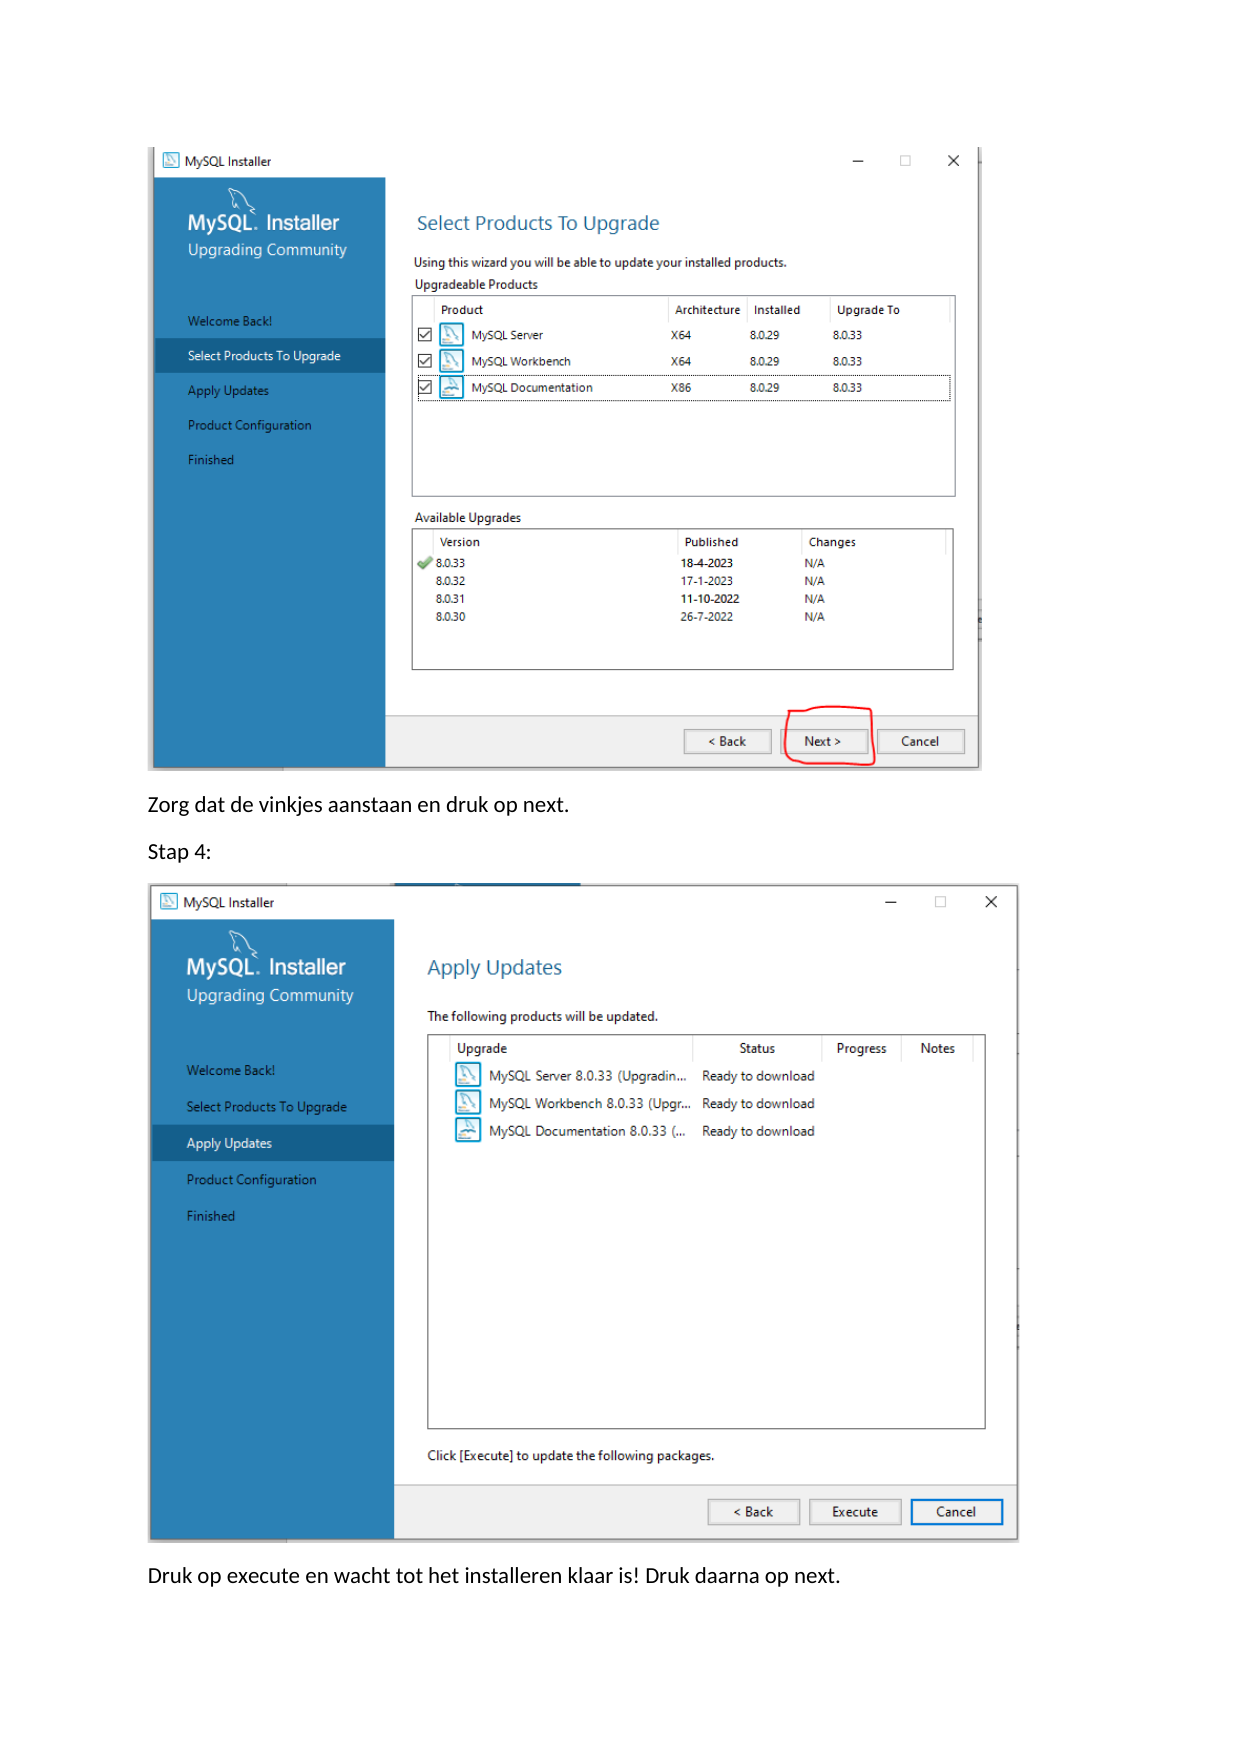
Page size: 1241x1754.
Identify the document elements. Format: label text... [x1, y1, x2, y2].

text Zorg dat de vinkjes aanstaan en druk op next. [148, 790, 1093, 818]
text Stap 4: [148, 837, 1093, 865]
text Druk op execute en wacht tot het installeren klaar is! Druk daarna op next. [148, 1562, 1093, 1589]
picture [147, 883, 1020, 1543]
picture [147, 147, 982, 771]
